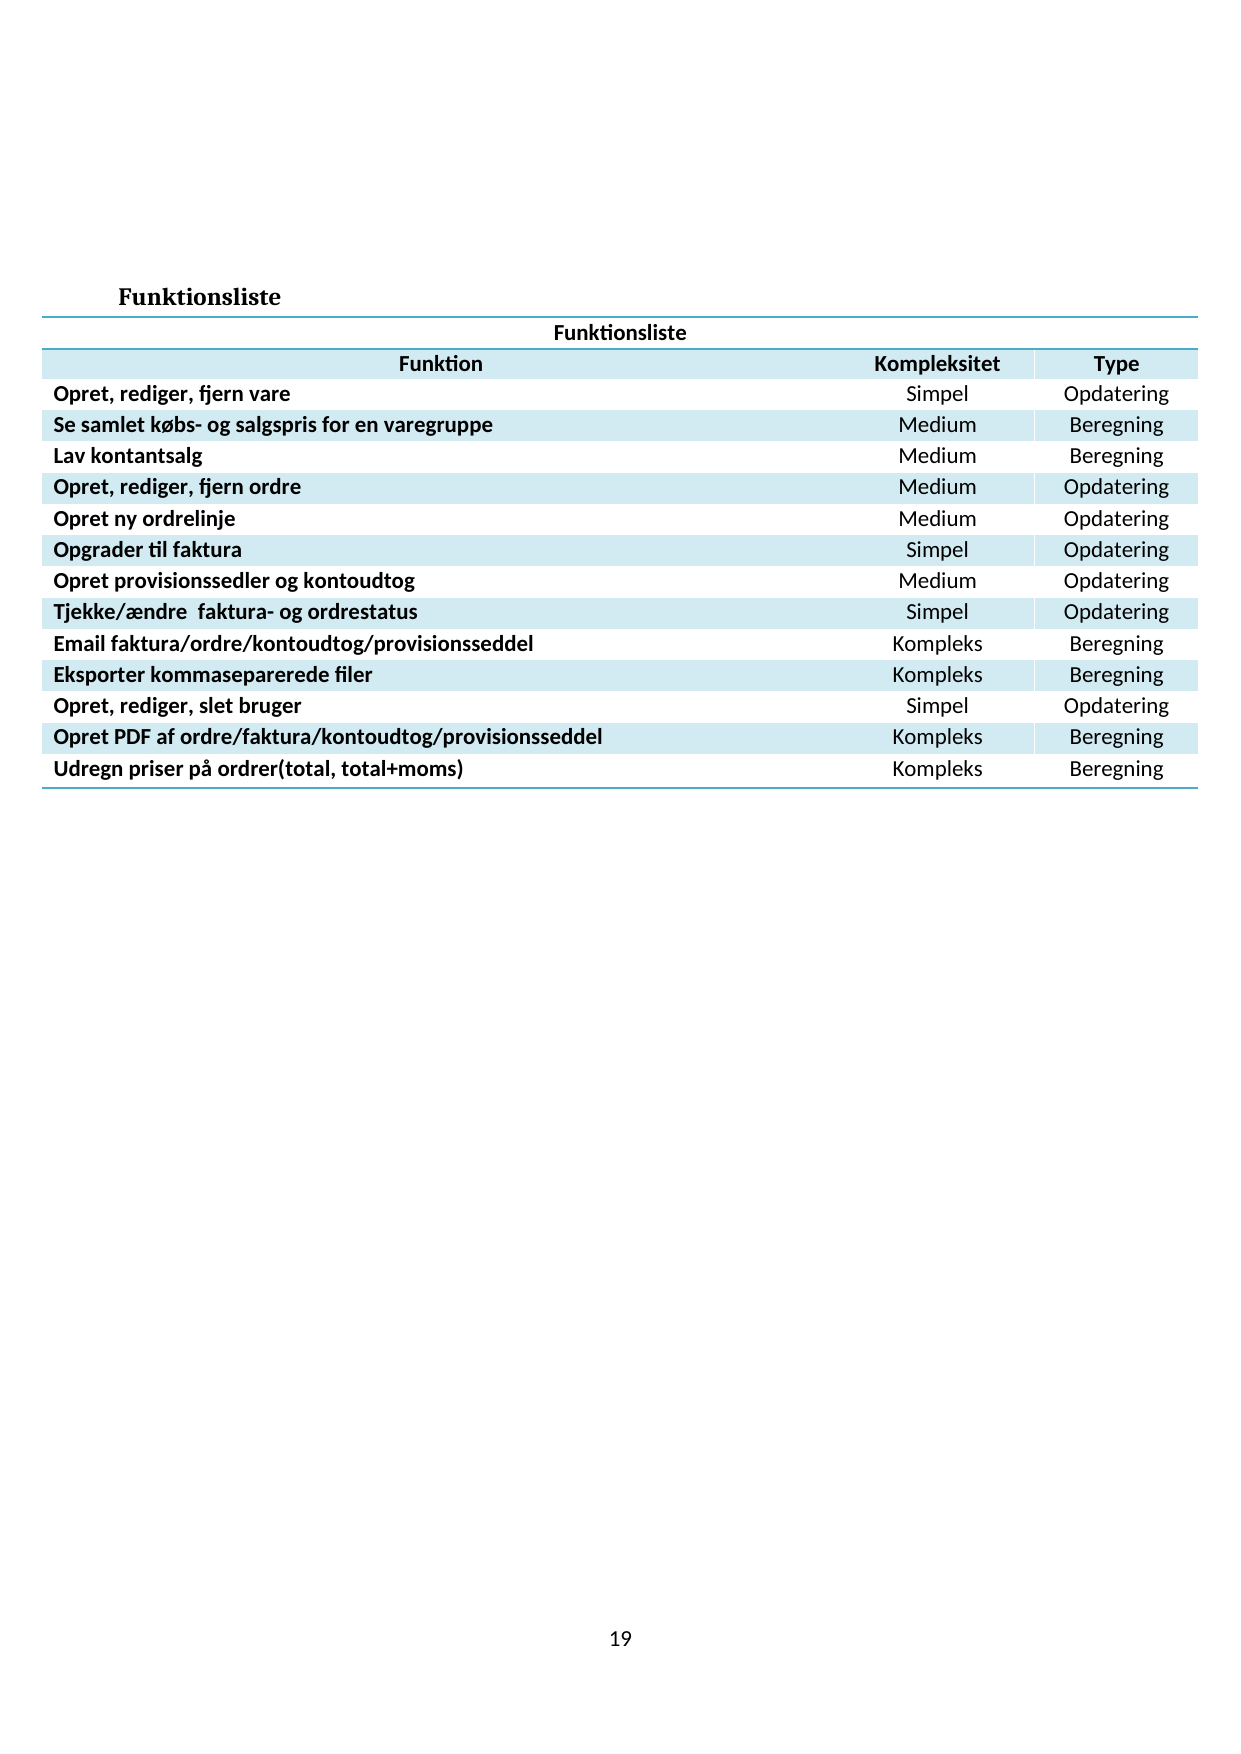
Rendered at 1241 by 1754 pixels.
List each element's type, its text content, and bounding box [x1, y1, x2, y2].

table_cell Kompleks [840, 723, 1034, 754]
table_cell Se samlet købs- og salgspris for en varegruppe [42, 410, 840, 441]
table_cell Kompleks [840, 754, 1034, 787]
table_header Funktionsliste [42, 318, 1198, 347]
table_cell Opret provisionssedler og kontoudtog [42, 566, 840, 597]
table_cell Beregning [1035, 723, 1198, 754]
table_cell Opdatering [1035, 691, 1198, 722]
table_cell Medium [840, 410, 1034, 441]
table_cell Opdatering [1035, 566, 1198, 597]
table_cell Kompleks [840, 660, 1034, 691]
table_cell Email faktura/ordre/kontoudtog/provisionsseddel [42, 629, 840, 660]
table_cell Simpel [840, 379, 1034, 410]
table_cell Medium [840, 473, 1034, 504]
table_cell Medium [840, 566, 1034, 597]
table_cell Opdatering [1035, 473, 1198, 504]
table_cell Opret ny ordrelinje [42, 504, 840, 535]
table_cell Beregning [1035, 410, 1198, 441]
table_cell Funktion [42, 350, 840, 379]
table_cell Beregning [1035, 660, 1198, 691]
table_cell Beregning [1035, 629, 1198, 660]
table_cell Opdatering [1035, 504, 1198, 535]
table_cell Opdatering [1035, 535, 1198, 566]
table_cell Tjekke/ændre faktura- og ordrestatus [42, 598, 840, 629]
table_cell Beregning [1035, 754, 1198, 787]
table_cell Simpel [840, 691, 1034, 722]
table_cell Udregn priser på ordrer(total, total+moms) [42, 754, 840, 787]
table_cell Kompleksitet [840, 350, 1034, 379]
table_cell Opret, rediger, fjern ordre [42, 473, 840, 504]
table_cell Opgrader til faktura [42, 535, 840, 566]
table_cell Kompleks [840, 629, 1034, 660]
table_cell Opret, rediger, slet bruger [42, 691, 840, 722]
subtitle Funktionsliste [118, 283, 1122, 312]
table_cell Medium [840, 441, 1034, 472]
table_cell Beregning [1035, 441, 1198, 472]
table_cell Opdatering [1035, 598, 1198, 629]
table_cell Simpel [840, 598, 1034, 629]
table_cell Lav kontantsalg [42, 441, 840, 472]
table_cell Opret, rediger, fjern vare [42, 379, 840, 410]
table_cell Simpel [840, 535, 1034, 566]
table_cell Type [1035, 350, 1198, 379]
table_cell Opdatering [1035, 379, 1198, 410]
table_cell Opret PDF af ordre/faktura/kontoudtog/provisionsseddel [42, 723, 840, 754]
table_cell Medium [840, 504, 1034, 535]
table_cell Eksporter kommaseparerede filer [42, 660, 840, 691]
